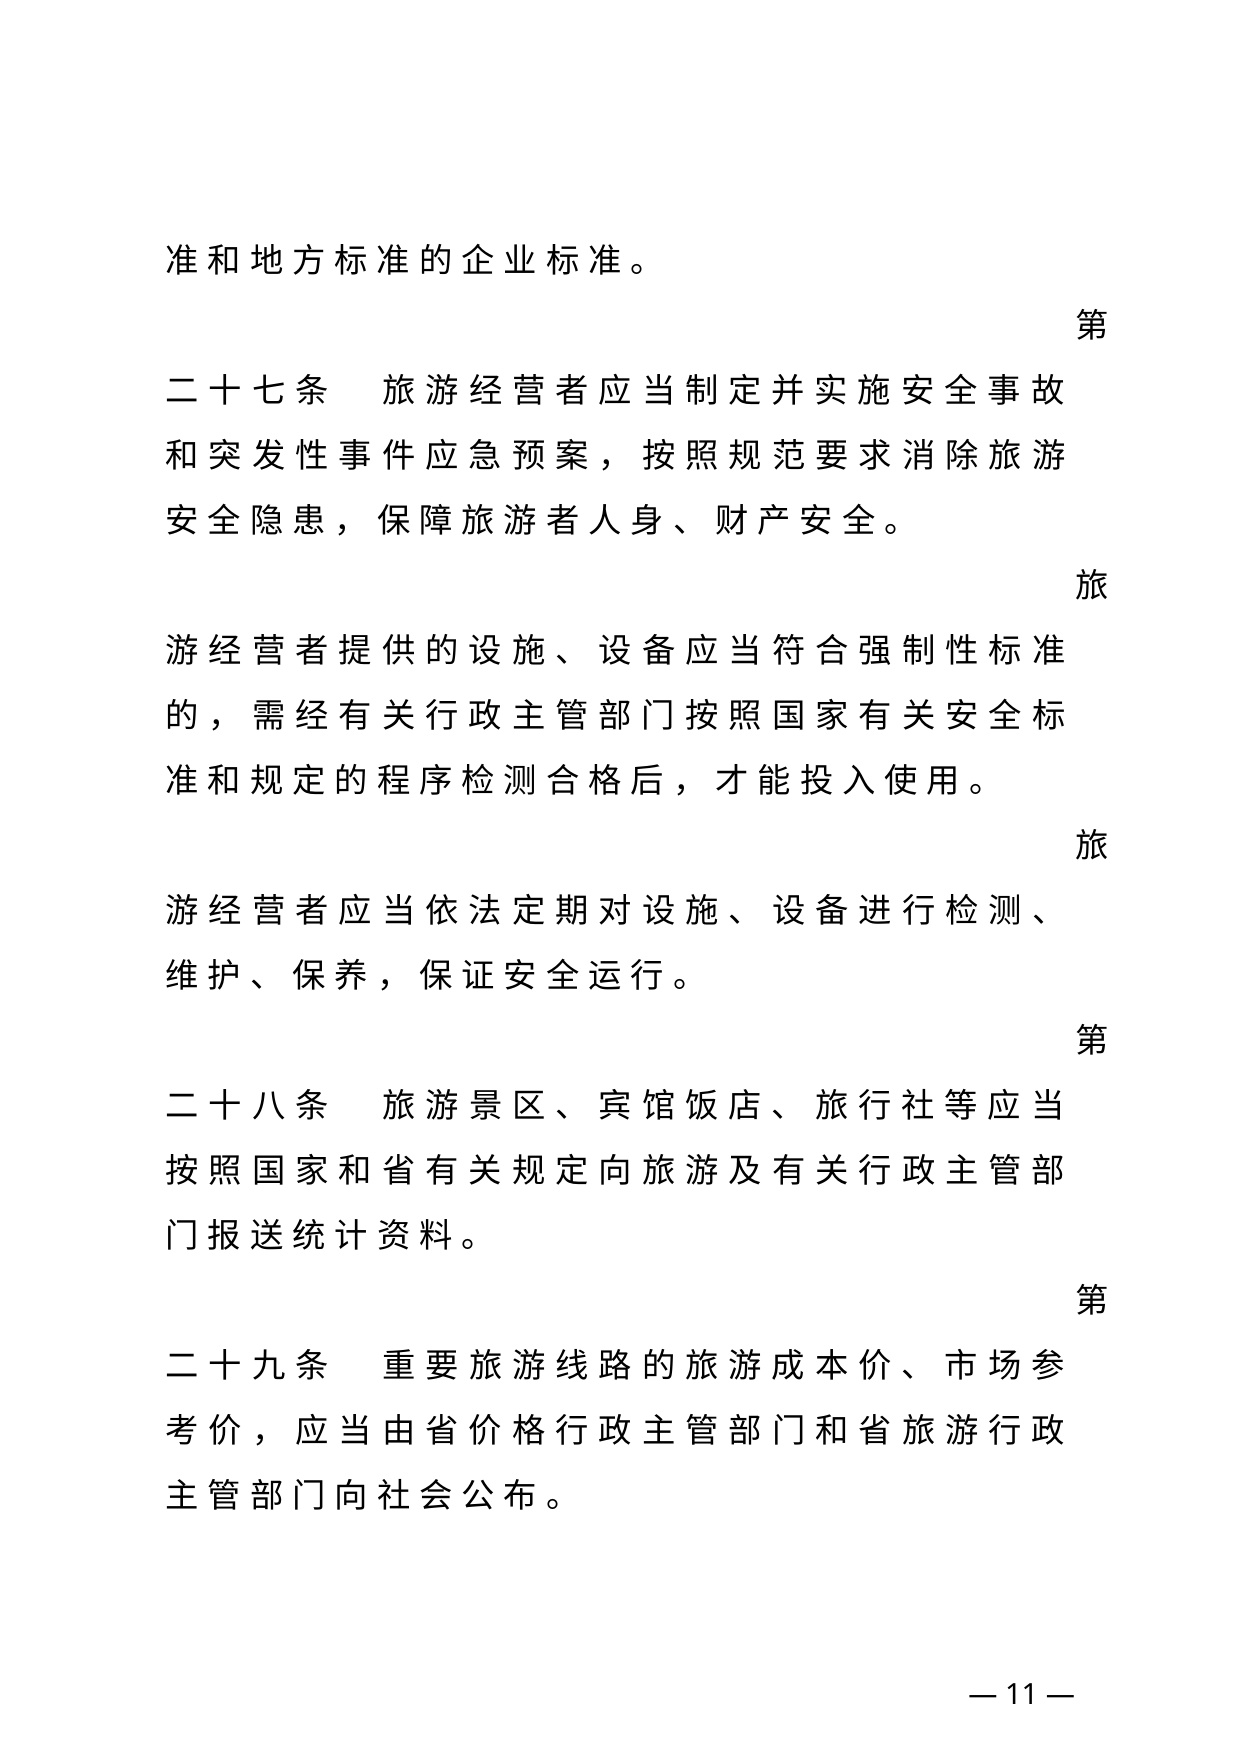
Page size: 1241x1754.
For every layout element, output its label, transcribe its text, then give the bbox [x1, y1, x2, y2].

text 第二十九条 重要旅游线路的旅游成本价、市场参考价，应当由省价格行政主管部门和省旅游行政主管部门向社会公布。 [165, 1266, 1075, 1526]
text 旅游经营者提供的设施、设备应当符合强制性标准的，需经有关行政主管部门按照国家有关安全标准和规定的程序检测合格后，才能投入使用。 [165, 551, 1075, 811]
text 第二十八条 旅游景区、宾馆饭店、旅行社等应当按照国家和省有关规定向旅游及有关行政主管部门报送统计资料。 [165, 1006, 1075, 1266]
text 旅游经营者应当依法定期对设施、设备进行检测、维护、保养，保证安全运行。 [165, 811, 1075, 1006]
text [165, 226, 1075, 291]
text 第二十七条 旅游经营者应当制定并实施安全事故和突发性事件应急预案，按照规范要求消除旅游安全隐患，保障旅游者人身、财产安全。 [165, 291, 1075, 551]
